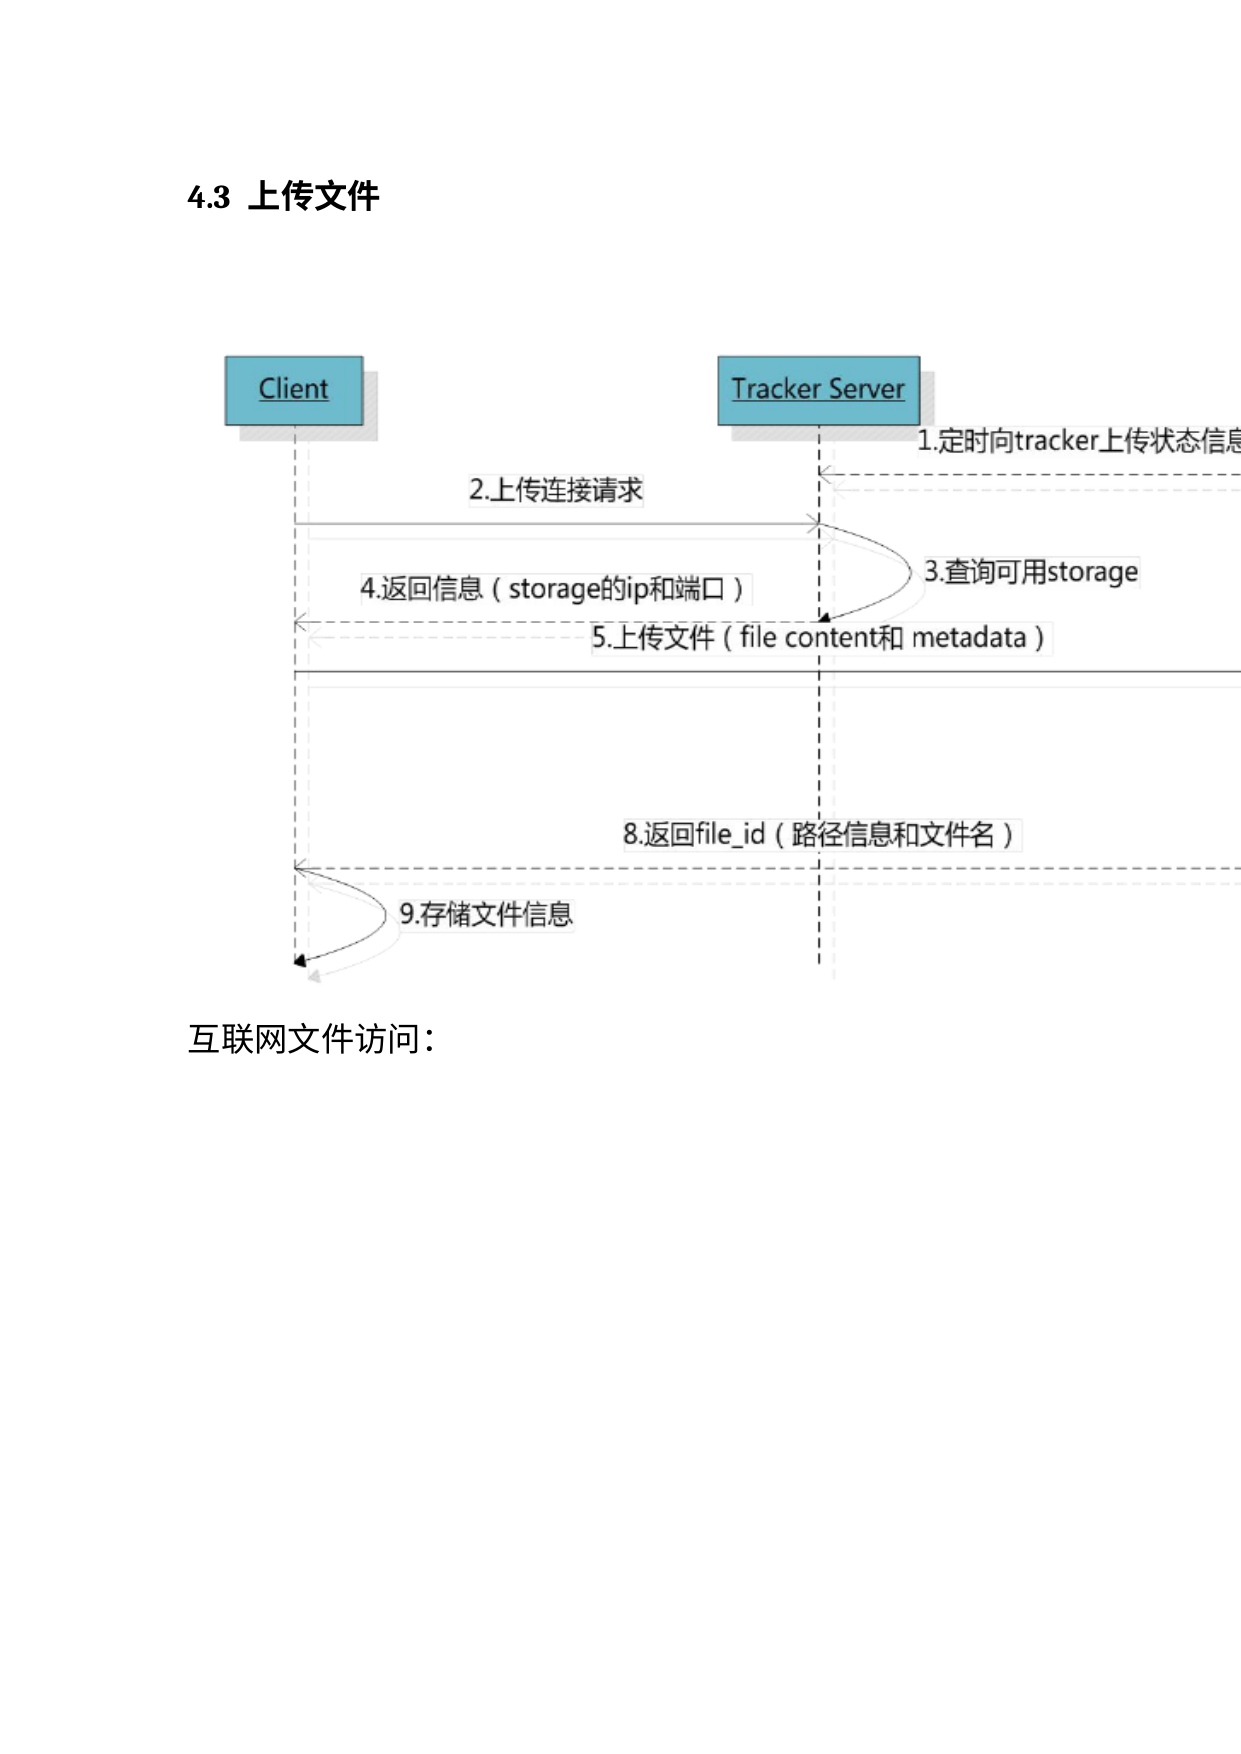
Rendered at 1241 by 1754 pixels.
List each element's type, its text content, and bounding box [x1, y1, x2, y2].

subtitle 上传文件 [187, 162, 1053, 227]
picture [187, 321, 1241, 993]
text 互联网文件访问： [187, 1004, 1053, 1069]
